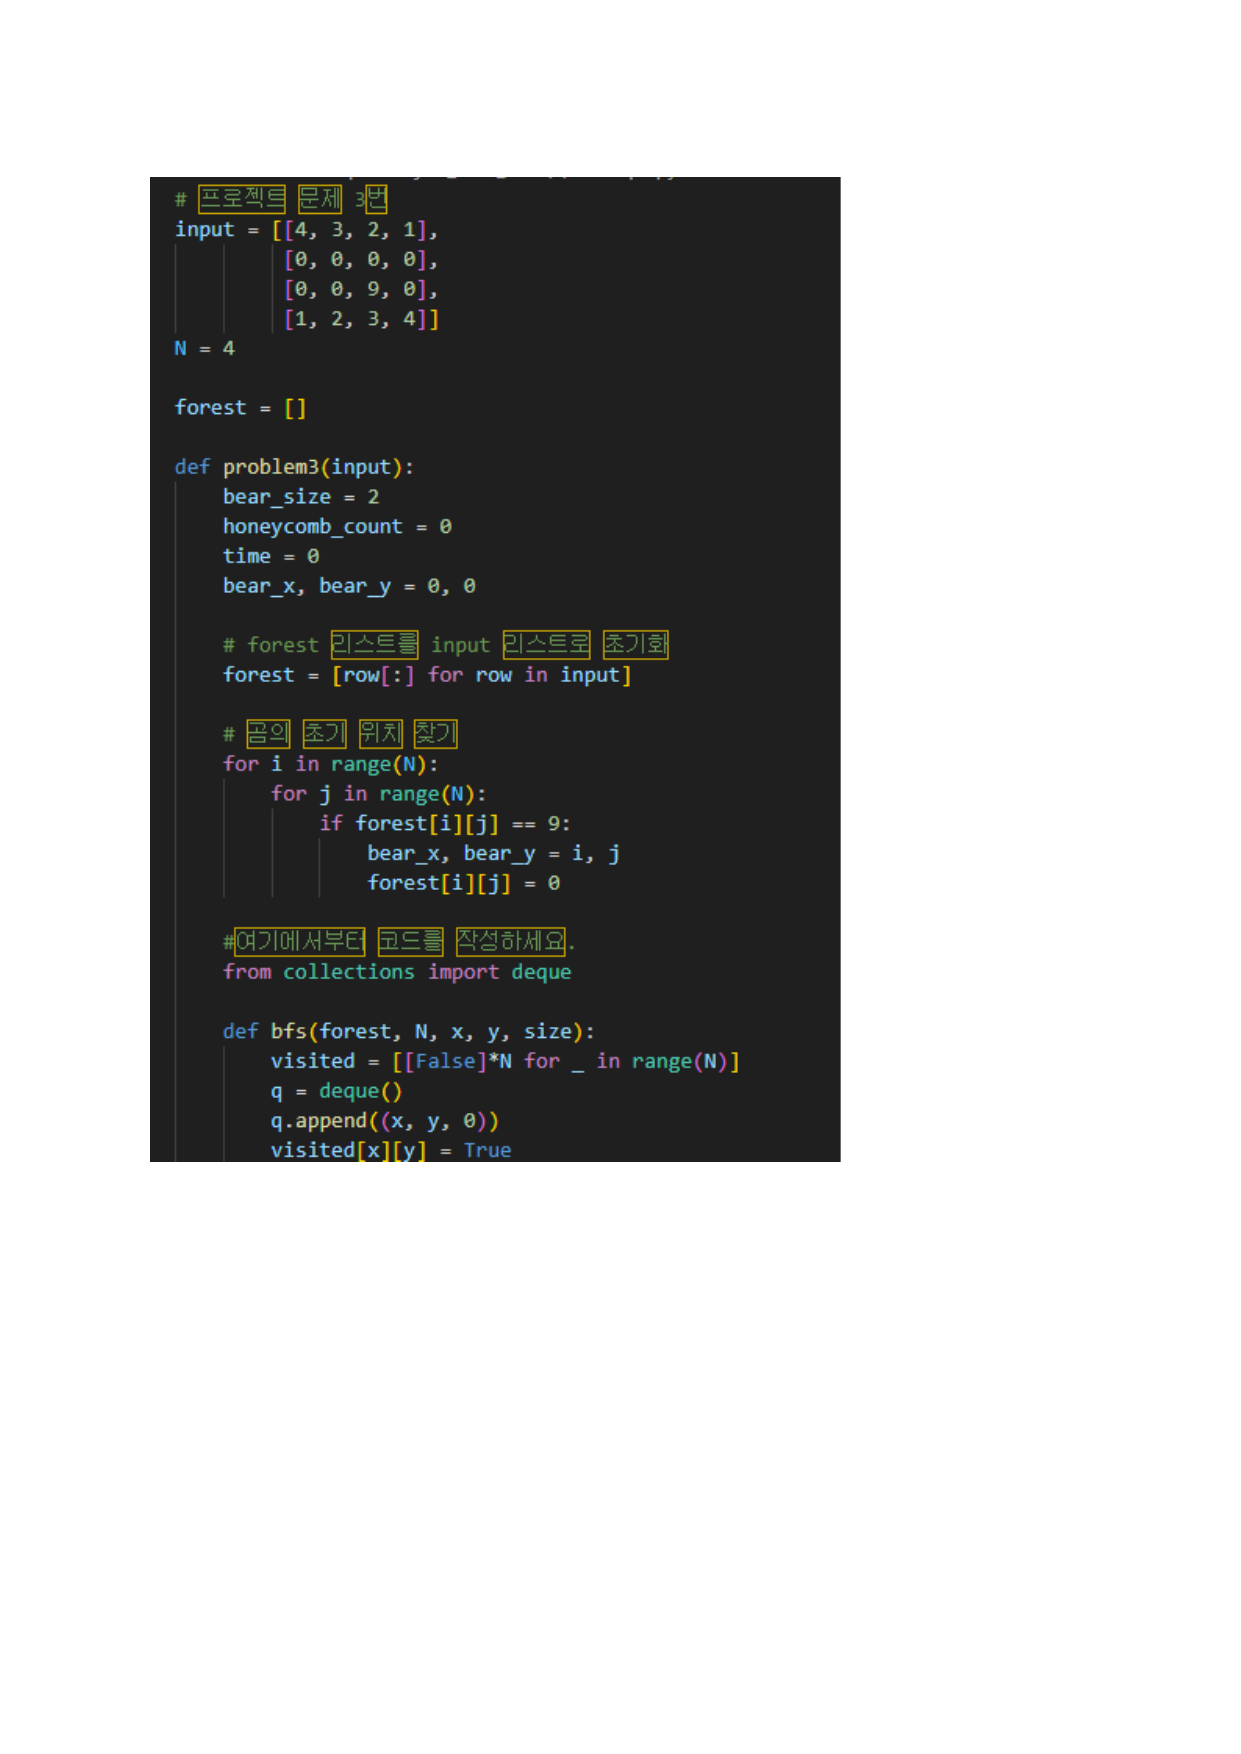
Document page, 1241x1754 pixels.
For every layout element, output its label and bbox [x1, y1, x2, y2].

picture [150, 177, 841, 1162]
